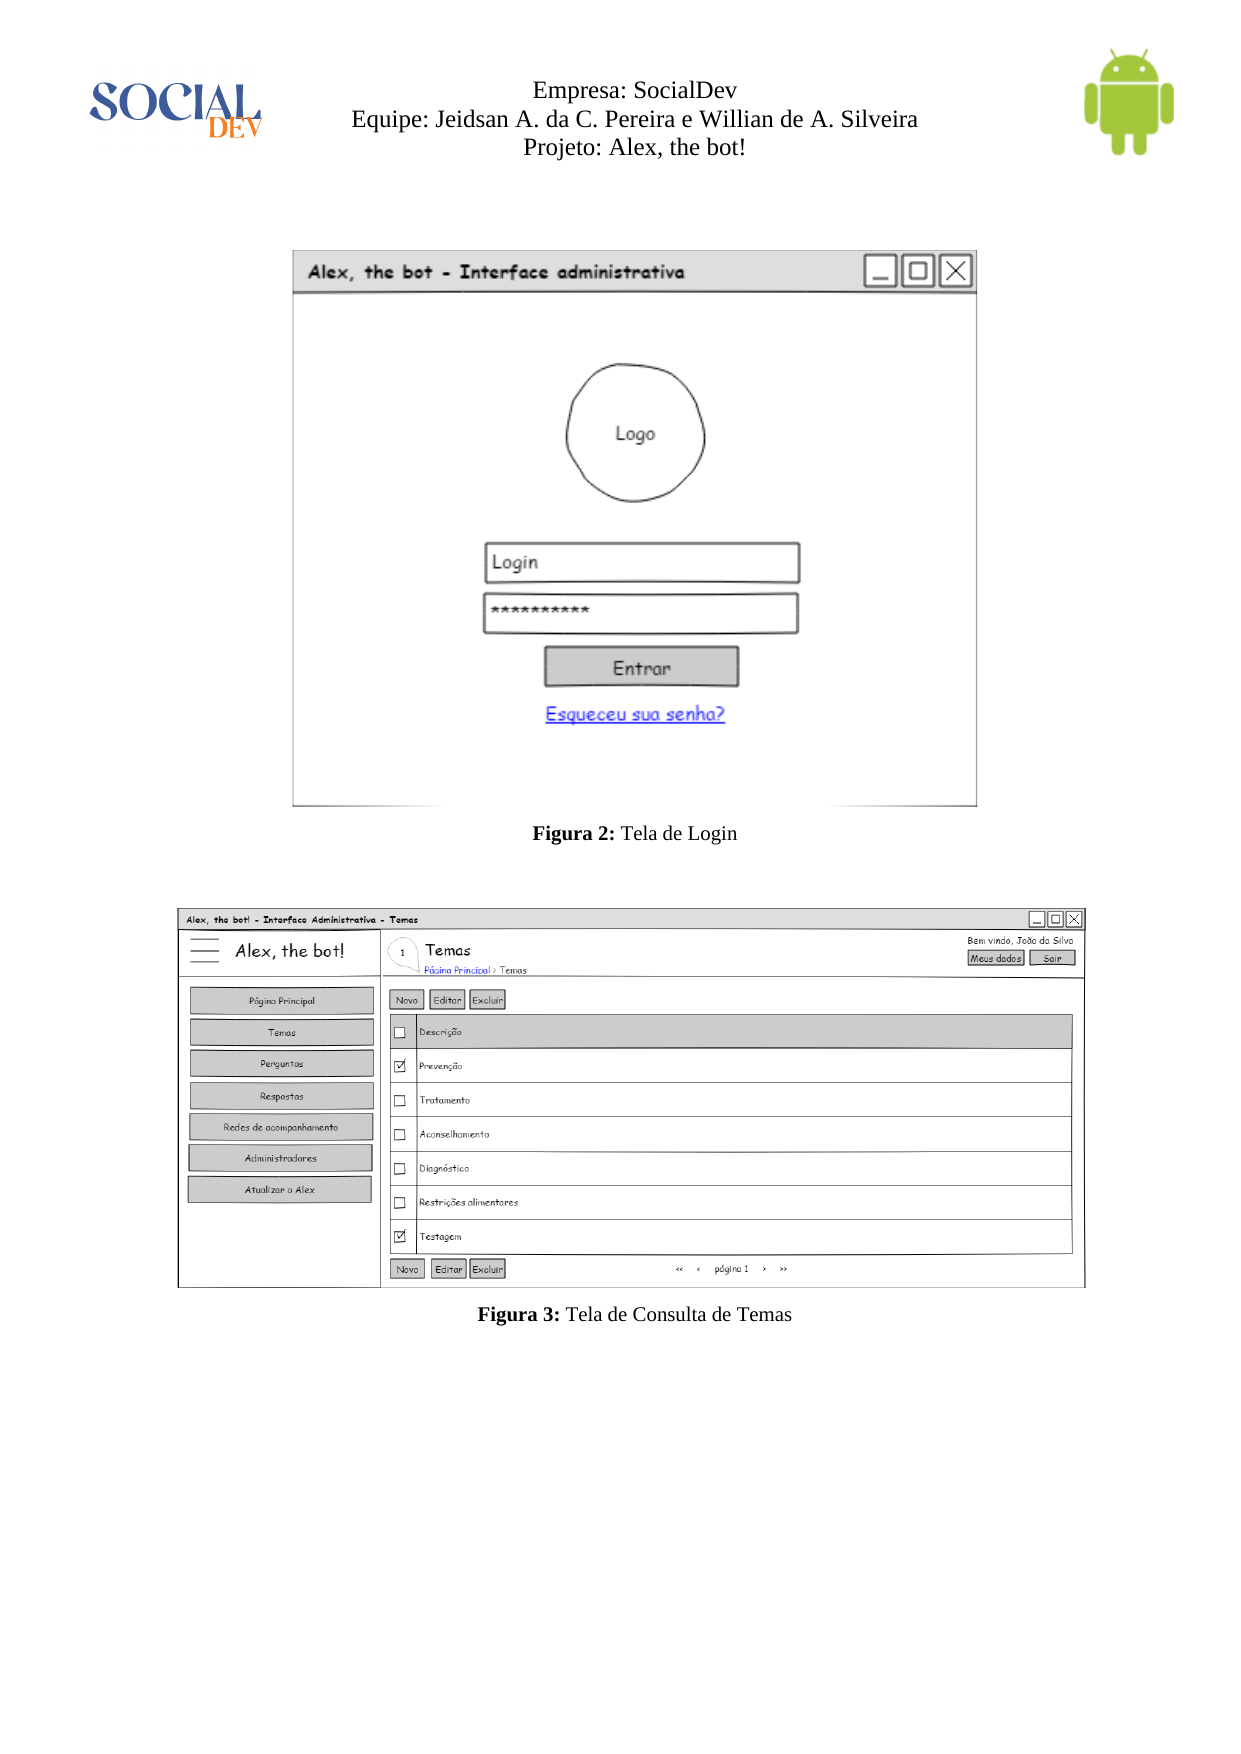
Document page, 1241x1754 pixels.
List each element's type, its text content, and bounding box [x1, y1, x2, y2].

picture [292, 250, 978, 807]
text Figura 2: Tela de Login [177, 821, 1092, 844]
text Figura 3: Tela de Consulta de Temas [177, 1302, 1092, 1326]
picture [177, 908, 1093, 1288]
picture [1075, 42, 1185, 162]
picture [87, 60, 267, 151]
